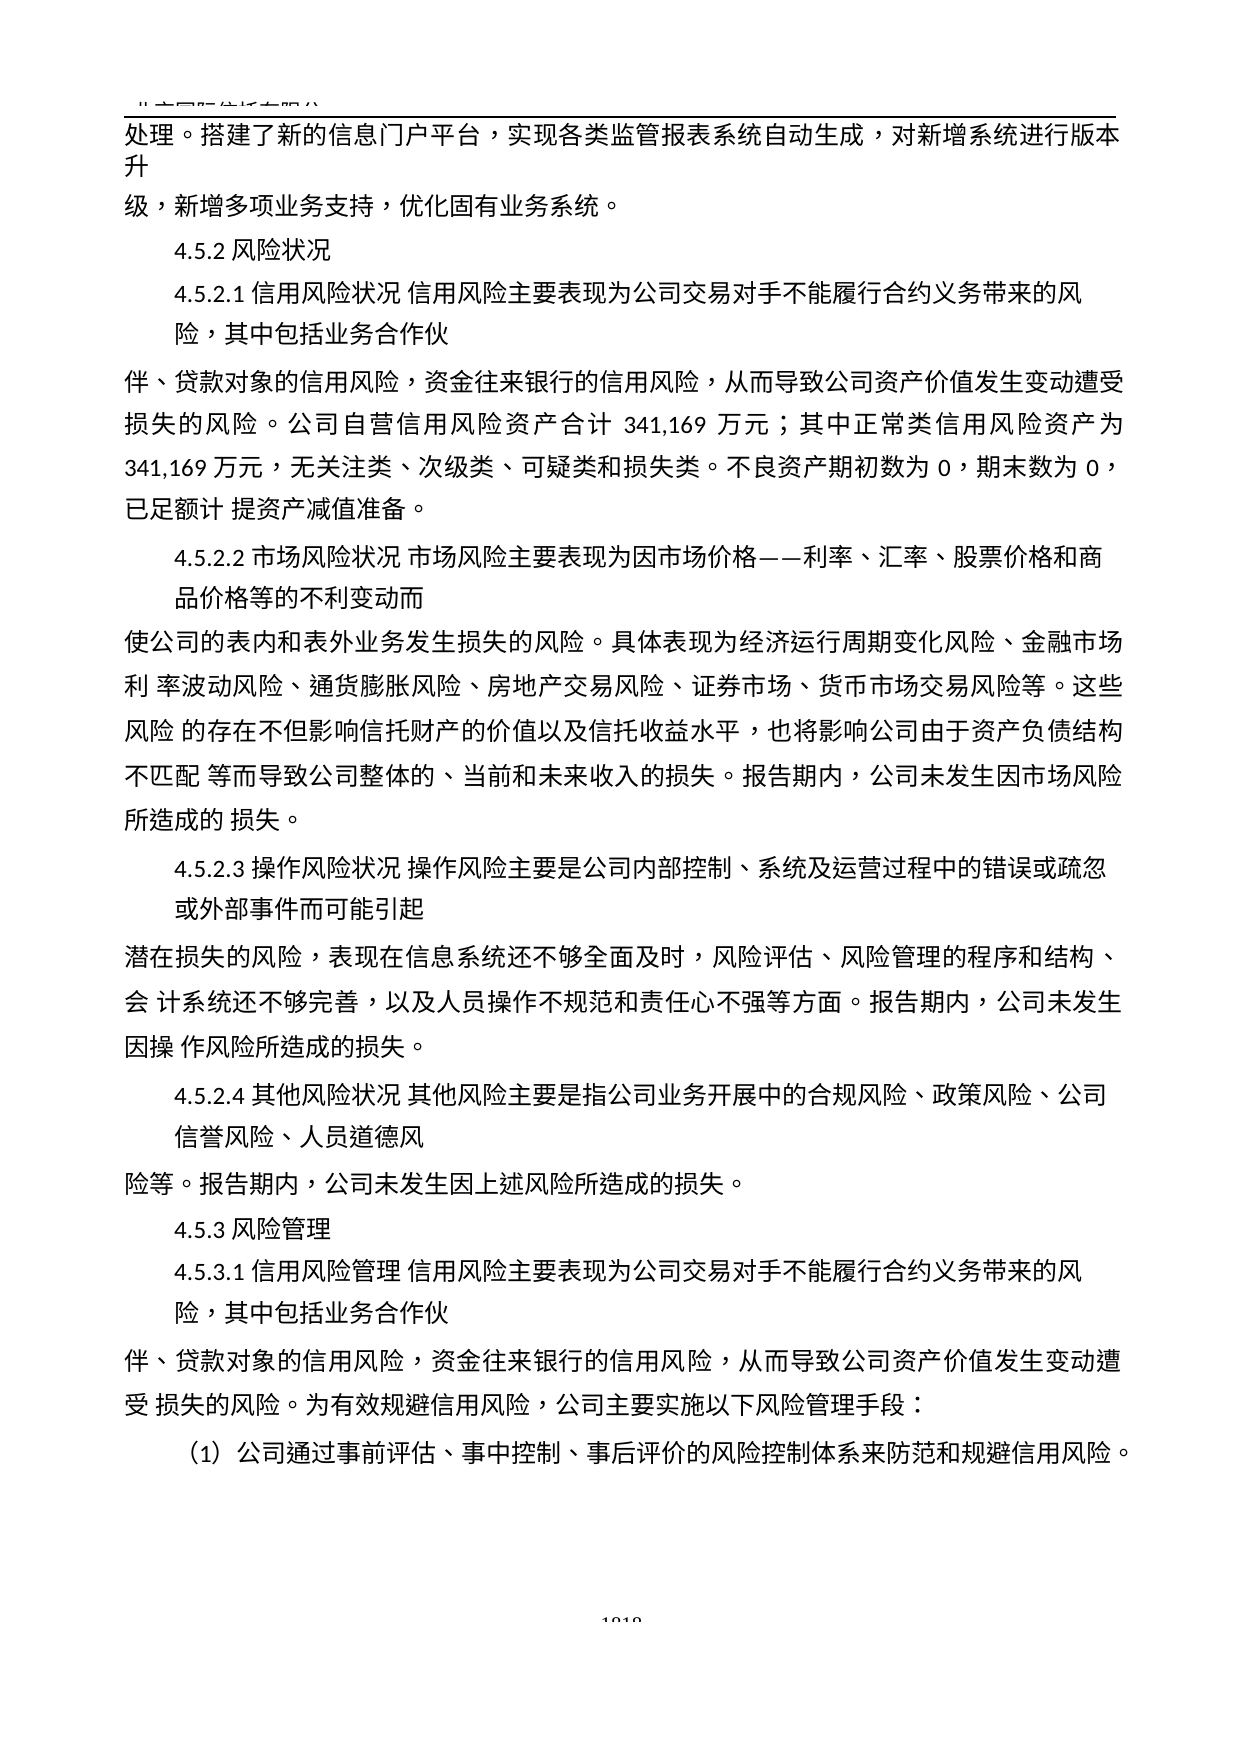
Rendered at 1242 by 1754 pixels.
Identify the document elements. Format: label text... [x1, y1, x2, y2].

text 4.5.3.1 信用风险管理 信用风险主要表现为公司交易对手不能履行合约义务带来的风险，其中包括业务合作伙 [174, 1254, 1123, 1329]
text 伴、贷款对象的信用风险，资金往来银行的信用风险，从而导致公司资产价值发生变动遭受 损失的风险。为有效规避信用风险，公司主要实施以下风险管理手段： [124, 1343, 1123, 1422]
text 级，新增多项业务支持，优化固有业务系统。 [124, 188, 629, 222]
text （1）公司通过事前评估、事中控制、事后评价的风险控制体系来防范和规避信用风险。 [174, 1436, 1142, 1470]
text 潜在损失的风险，表现在信息系统还不够全面及时，风险评估、风险管理的程序和结构、会 计系统还不够完善，以及人员操作不规范和责任心不强等方面。报告期内，公司未发生因操 作风险所造成的损失。 [124, 940, 1123, 1063]
text 4.5.2.3 操作风险状况 操作风险主要是公司内部控制、系统及运营过程中的错误或疏忽或外部事件而可能引起 [174, 851, 1123, 926]
text 4.5.2.4 其他风险状况 其他风险主要是指公司业务开展中的合规风险、政策风险、公司信誉风险、人员道德风 [174, 1078, 1123, 1153]
text 4.5.2 风险状况 [174, 233, 1142, 267]
text 险等。报告期内，公司未发生因上述风险所造成的损失。 [124, 1167, 754, 1201]
text 使公司的表内和表外业务发生损失的风险。具体表现为经济运行周期变化风险、金融市场利 率波动风险、通货膨胀风险、房地产交易风险、证券市场、货币市场交易风险等。这些风险 的存在不但影响信托财产的价值以及信托收益水平，也将影响公司由于资产负债结构不匹配 等而导致公司整体的、当前和未来收入的损失。报告期内，公司未发生因市场风险所造成的 损失。 [124, 624, 1123, 837]
text 4.5.2.1 信用风险状况 信用风险主要表现为公司交易对手不能履行合约义务带来的风险，其中包括业务合作伙 [174, 275, 1123, 351]
text 4.5.2.2 市场风险状况 市场风险主要表现为因市场价格——利率、汇率、股票价格和商品价格等的不利变动而 [174, 540, 1123, 615]
text 4.5.3 风险管理 [174, 1212, 1142, 1246]
text 伴、贷款对象的信用风险，资金往来银行的信用风险，从而导致公司资产价值发生变动遭受 损失的风险。公司自营信用风险资产合计 341,169 万元；其中正常类信用风险资产为 341,169 万元，无关注类、次级类、可疑类和损失类。不良资产期初数为 0，期末数为 0，已足额计 提资产减值准备。 [124, 364, 1125, 526]
text 处理。搭建了新的信息门户平台，实现各类监管报表系统自动生成，对新增系统进行版本升 [124, 115, 1121, 178]
